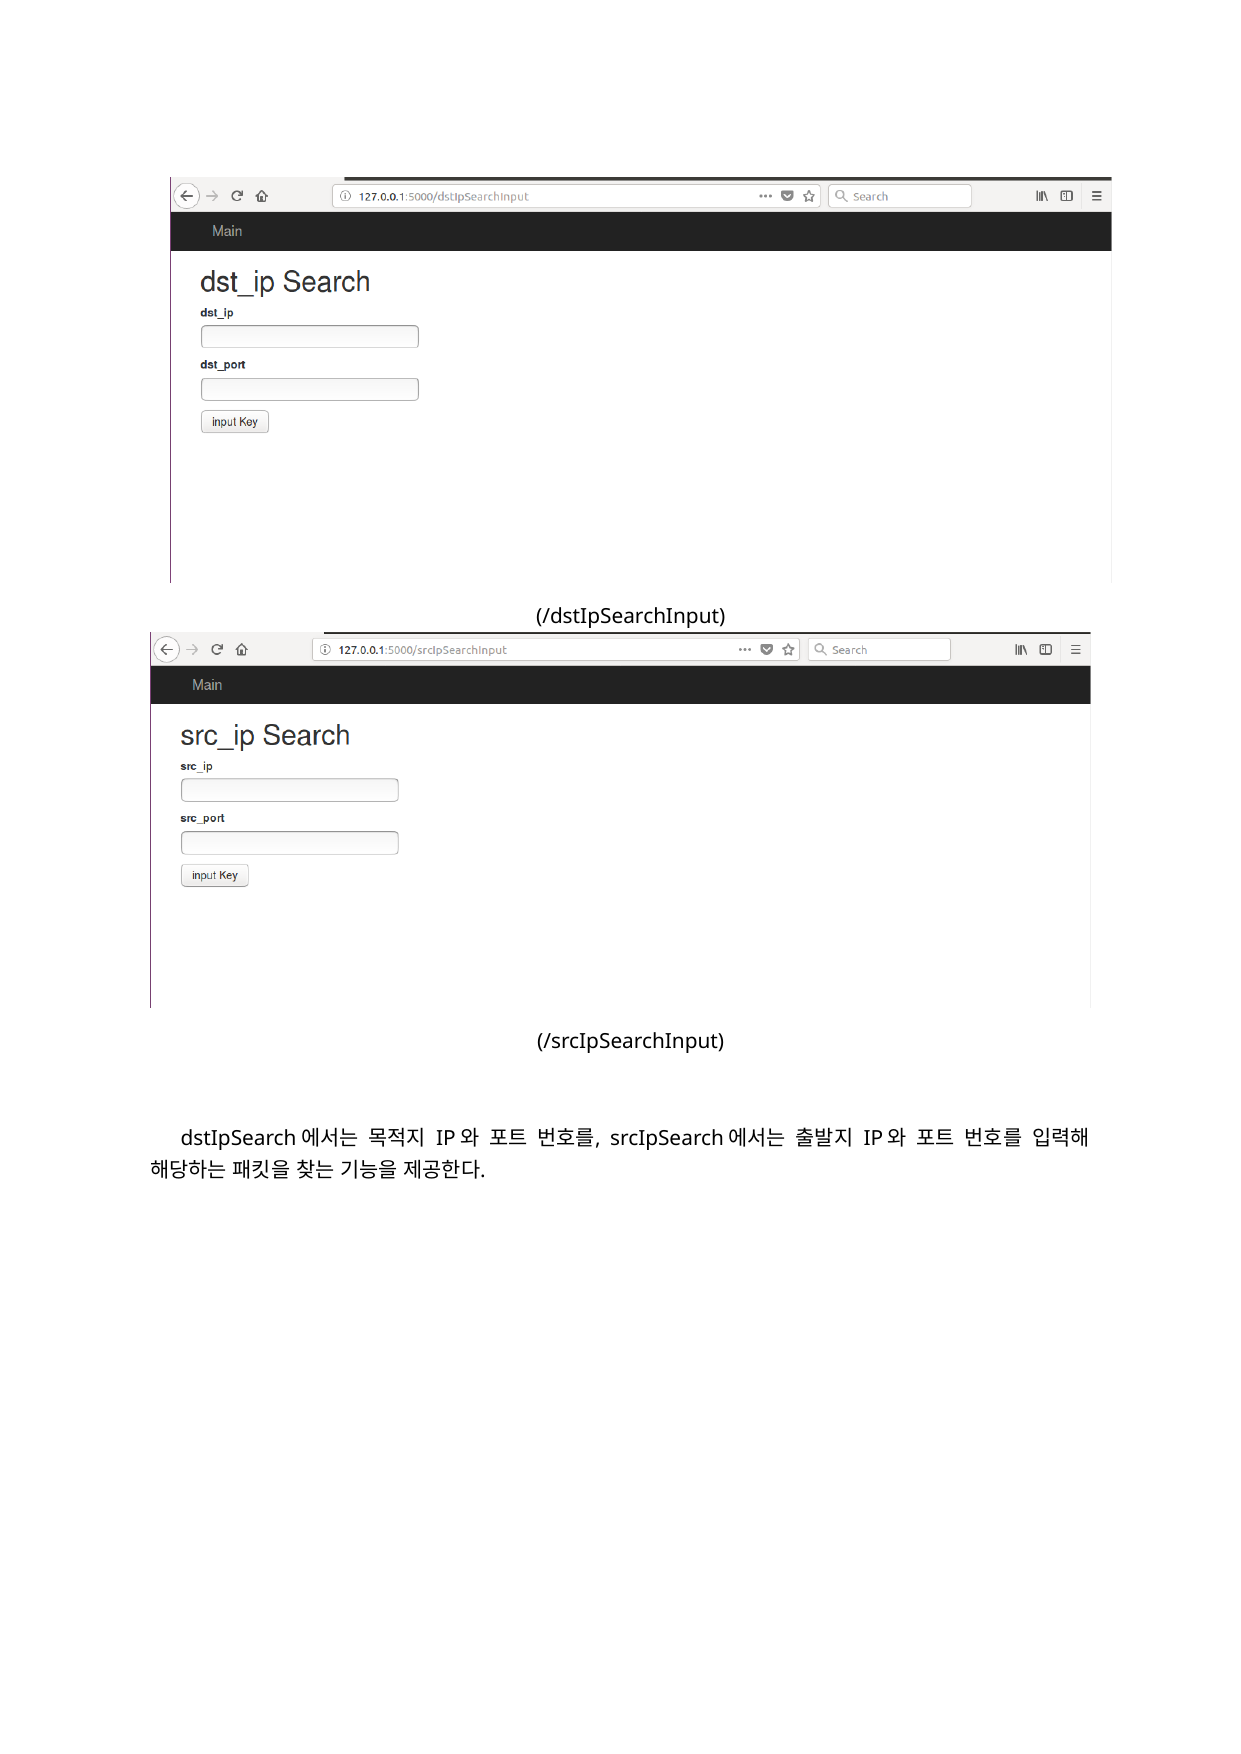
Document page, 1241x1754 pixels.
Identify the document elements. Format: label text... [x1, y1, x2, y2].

picture [170, 177, 1112, 583]
picture [150, 632, 1091, 1008]
text dstIpSearch에서는 목적지 IP와 포트 번호를, srcIpSearch에서는 출발지 IP와 포트 번호를 입력해 해당하는 패킷을 찾는 기능을 제공한다. [150, 1121, 1090, 1184]
text (/srcIpSearchInput) [150, 1026, 1090, 1055]
text (/dstIpSearchInput) [150, 602, 1090, 632]
